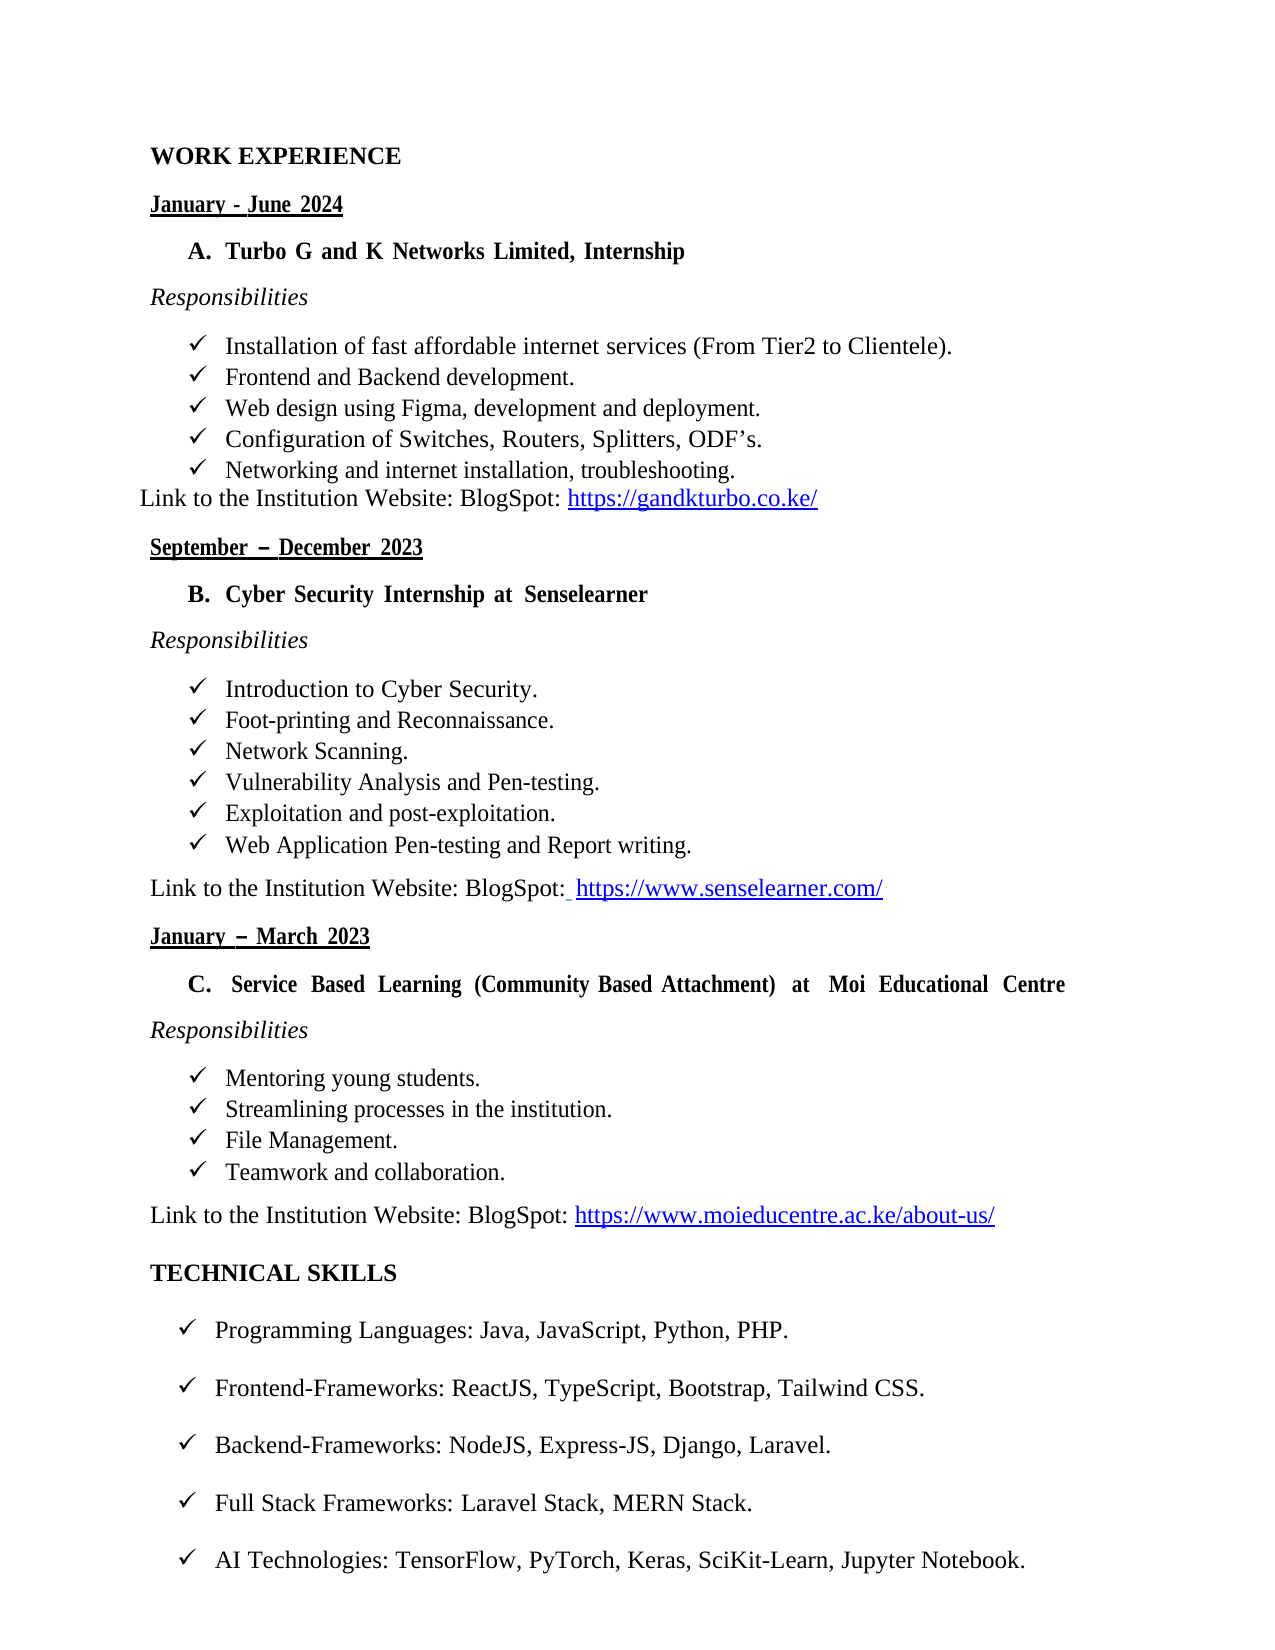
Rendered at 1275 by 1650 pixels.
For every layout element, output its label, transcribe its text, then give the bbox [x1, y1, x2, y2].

list Installation of fast affordable internet services (From Tier2 to Clientele). [187, 331, 1139, 359]
list Cyber Security Internship at Senselearner [187, 579, 1139, 608]
text Responsibilities [150, 625, 1139, 654]
text Responsibilities [150, 282, 1139, 311]
list Full Stack Frameworks: Laravel Stack, MERN Stack. [177, 1488, 1139, 1516]
list AI Technologies: TensorFlow, PyTorch, Keras, SciKit-Learn, Jupyter Notebook. [177, 1545, 1139, 1574]
text Responsibilities [150, 1015, 1139, 1044]
list Backend-Frameworks: NodeJS, Express-JS, Django, Laravel. [177, 1430, 1139, 1459]
subtitle Turbo G and K Networks Limited, Internship [187, 236, 1139, 265]
text September – December 2023 [150, 532, 1139, 561]
list Configuration of Switches, Routers, Splitters, ODF’s. [187, 424, 1139, 453]
text Link to the Institution Website: BlogSpot: https://gandkturbo.co.ke/ [139, 484, 1139, 513]
list Frontend and Backend development. [187, 362, 1139, 391]
list Vulnerability Analysis and Pen-testing. [187, 767, 1139, 796]
list Networking and internet installation, troubleshooting. [187, 455, 1139, 484]
list File Management. [187, 1126, 1139, 1154]
list Introduction to Cyber Security. [187, 674, 1139, 703]
list Exploitation and post-exploitation. [187, 798, 1139, 827]
subtitle WORK EXPERIENCE [150, 141, 1139, 170]
list Web Application Pen-testing and Report writing. [187, 830, 1139, 859]
text Link to the Institution Website: BlogSpot: https://www.senselearner.com/ [150, 873, 1139, 902]
list Programming Languages: Java, JavaScript, Python, PHP. [177, 1315, 1139, 1344]
list Frontend-Frameworks: ReactJS, TypeScript, Bootstrap, Tailwind CSS. [177, 1373, 1139, 1401]
list Streamlining processes in the institution. [187, 1094, 1139, 1123]
list Service Based Learning (Community Based Attachment) at Moi Educational Centre [187, 969, 1139, 998]
list Web design using Figma, development and deployment. [187, 393, 1139, 421]
text Link to the Institution Website: BlogSpot: https://www.moieducentre.ac.ke/about-us/ [150, 1200, 1139, 1229]
text January – March 2023 [150, 921, 1139, 950]
text January - June 2024 [150, 189, 1139, 218]
list Network Scanning. [187, 736, 1139, 765]
list Mentoring young students. [187, 1063, 1139, 1092]
list Foot-printing and Reconnaissance. [187, 705, 1139, 734]
subtitle TECHNICAL SKILLS [150, 1258, 1139, 1287]
list Teamwork and collaboration. [187, 1157, 1139, 1186]
